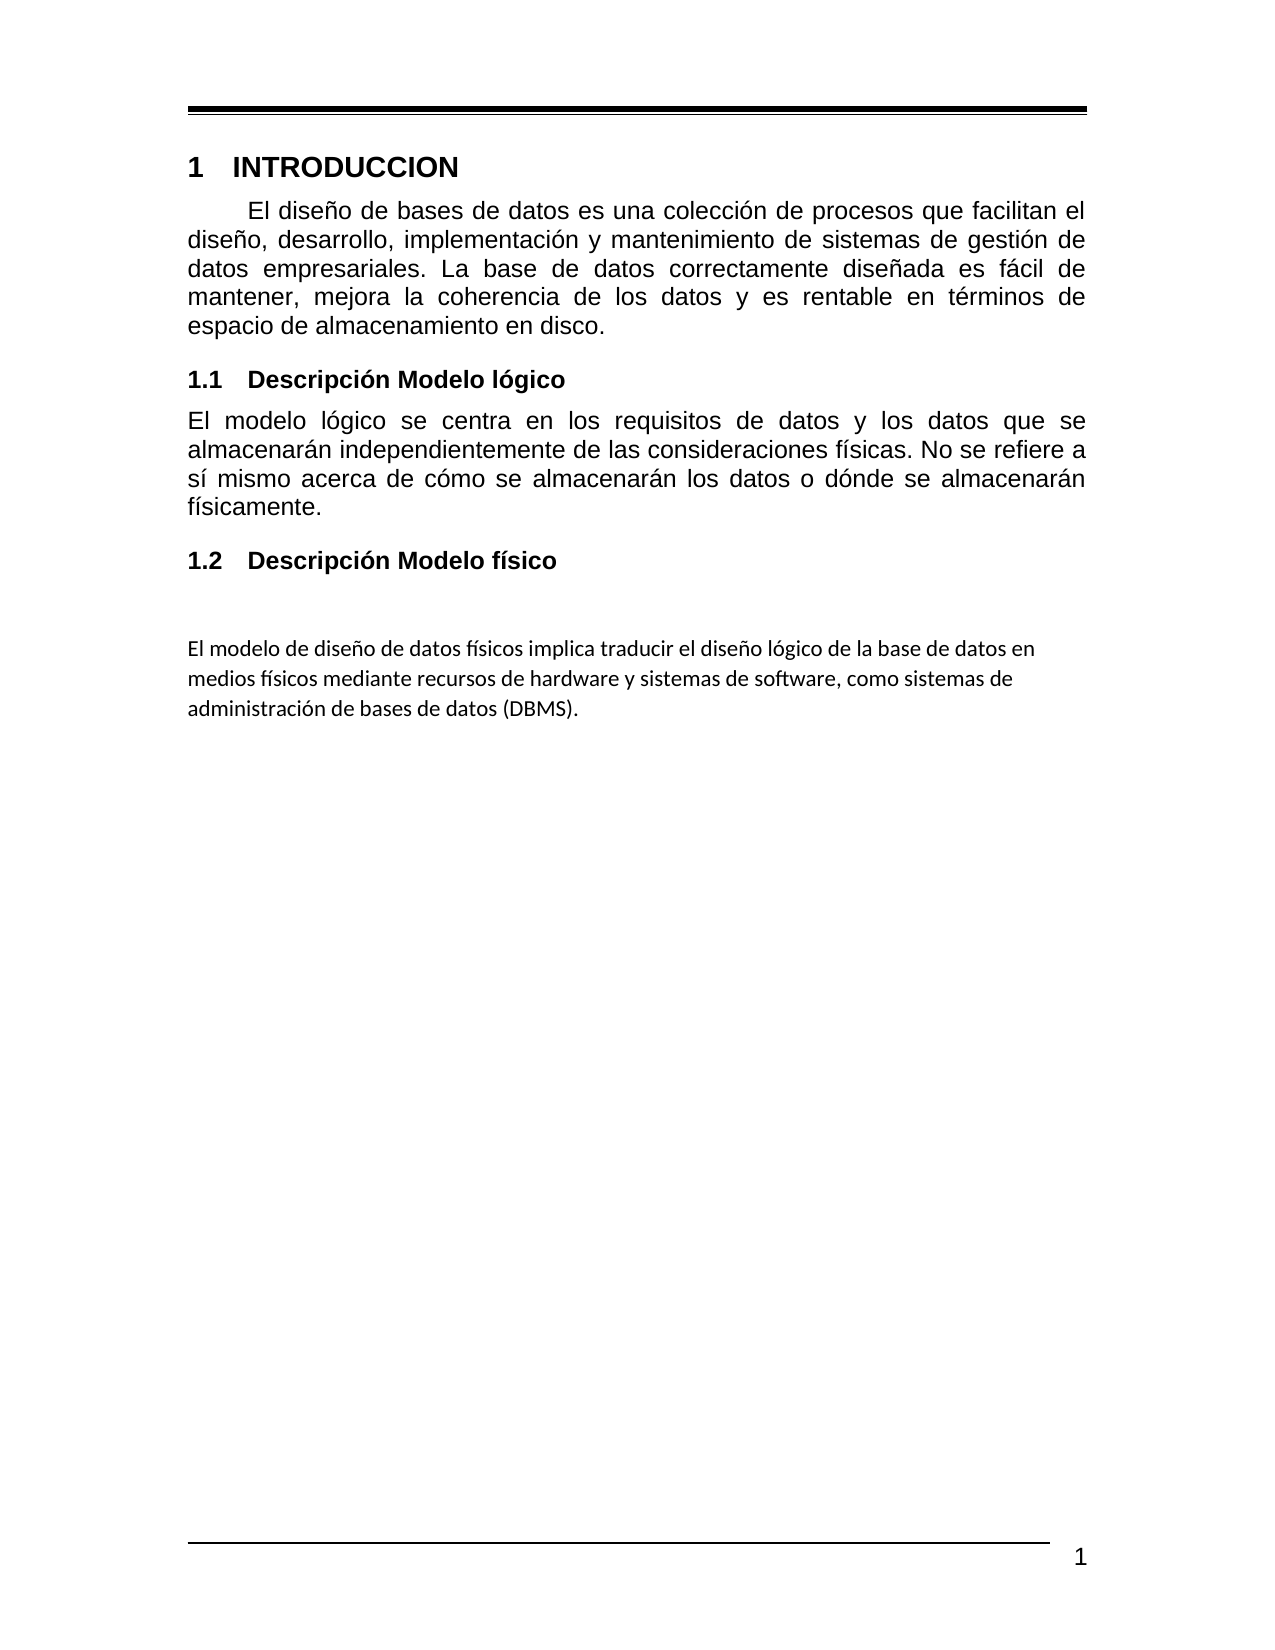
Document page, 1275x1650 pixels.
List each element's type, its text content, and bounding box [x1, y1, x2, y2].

subtitle INTRODUCCION [187, 150, 1087, 183]
text El modelo lógico se centra en los requisitos de datos y los datos que se almacenarán independientemente de las consideraciones físicas. No se refiere a sí mismo acerca de cómo se almacenarán los datos o dónde se almacenarán físicamente. [187, 406, 1087, 521]
text El diseño de bases de datos es una colección de procesos que facilitan el diseño, desarrollo, implementación y mantenimiento de sistemas de gestión de datos empresariales. La base de datos correctamente diseñada es fácil de mantener, mejora la coherencia de los datos y es rentable en términos de espacio de almacenamiento en disco. [187, 196, 1087, 340]
subtitle Descripción Modelo lógico [187, 365, 1087, 393]
text El modelo de diseño de datos físicos implica traducir el diseño lógico de la base de datos en medios físicos mediante recursos de hardware y sistemas de software, como sistemas de administración de bases de datos (DBMS). [187, 634, 1087, 723]
subtitle Descripción Modelo físico [187, 546, 1087, 575]
